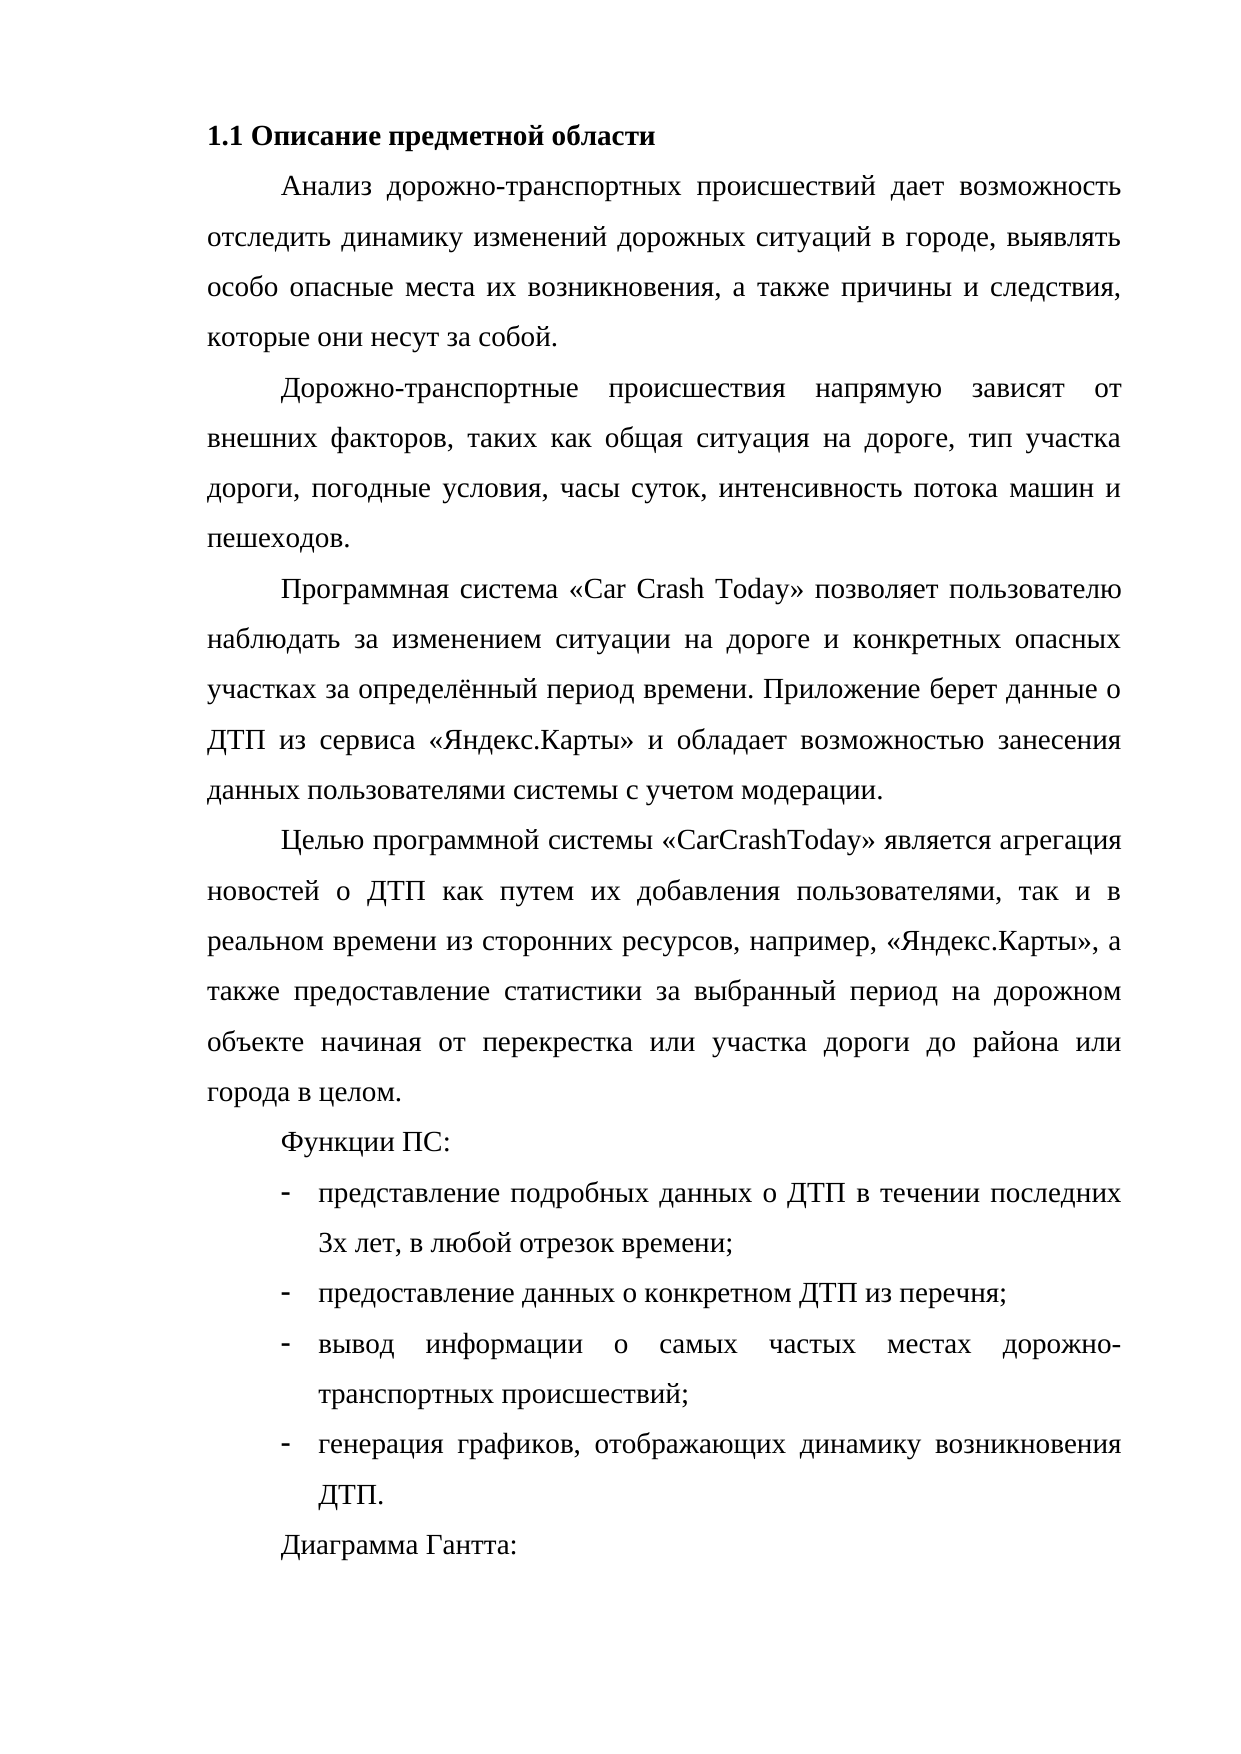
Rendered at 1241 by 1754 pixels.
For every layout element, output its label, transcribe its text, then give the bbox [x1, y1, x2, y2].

text Диаграмма Гантта: [207, 1527, 1122, 1561]
text Дорожно-транспортные происшествия напрямую зависят от внешних факторов, таких как общая ситуация на дороге, тип участка дороги, погодные условия, часы суток, интенсивность потока машин и пешеходов. [207, 370, 1122, 554]
text Функции ПС: [207, 1124, 1122, 1158]
list вывод информации о самых частых местах дорожно-транспортных происшествий; [281, 1326, 1122, 1410]
text Анализ дорожно-транспортных происшествий дает возможность отследить динамику изменений дорожных ситуаций в городе, выявлять особо опасные места их возникновения, а также причины и следствия, которые они несут за собой. [207, 168, 1122, 353]
text Целью программной системы «CarCrashToday» является агрегация новостей о ДТП как путем их добавления пользователями, так и в реальном времени из сторонних ресурсов, например, «Яндекс.Карты», а также предоставление статистики за выбранный период на дорожном объекте начиная от перекрестка или участка дороги до района или города в целом. [207, 822, 1122, 1108]
text Программная система «Car Crash Today» позволяет пользователю наблюдать за изменением ситуации на дороге и конкретных опасных участках за определённый период времени. Приложение берет данные о ДТП из сервиса «Яндекс.Карты» и обладает возможностью занесения данных пользователями системы с учетом модерации. [207, 571, 1122, 806]
list генерация графиков, отображающих динамику возникновения ДТП. [281, 1427, 1122, 1511]
list представление подробных данных о ДТП в течении последних 3х лет, в любой отрезок времени; [281, 1175, 1122, 1259]
text 1.1 Описание предметной области [207, 118, 1122, 152]
list предоставление данных о конкретном ДТП из перечня; [281, 1275, 1122, 1309]
